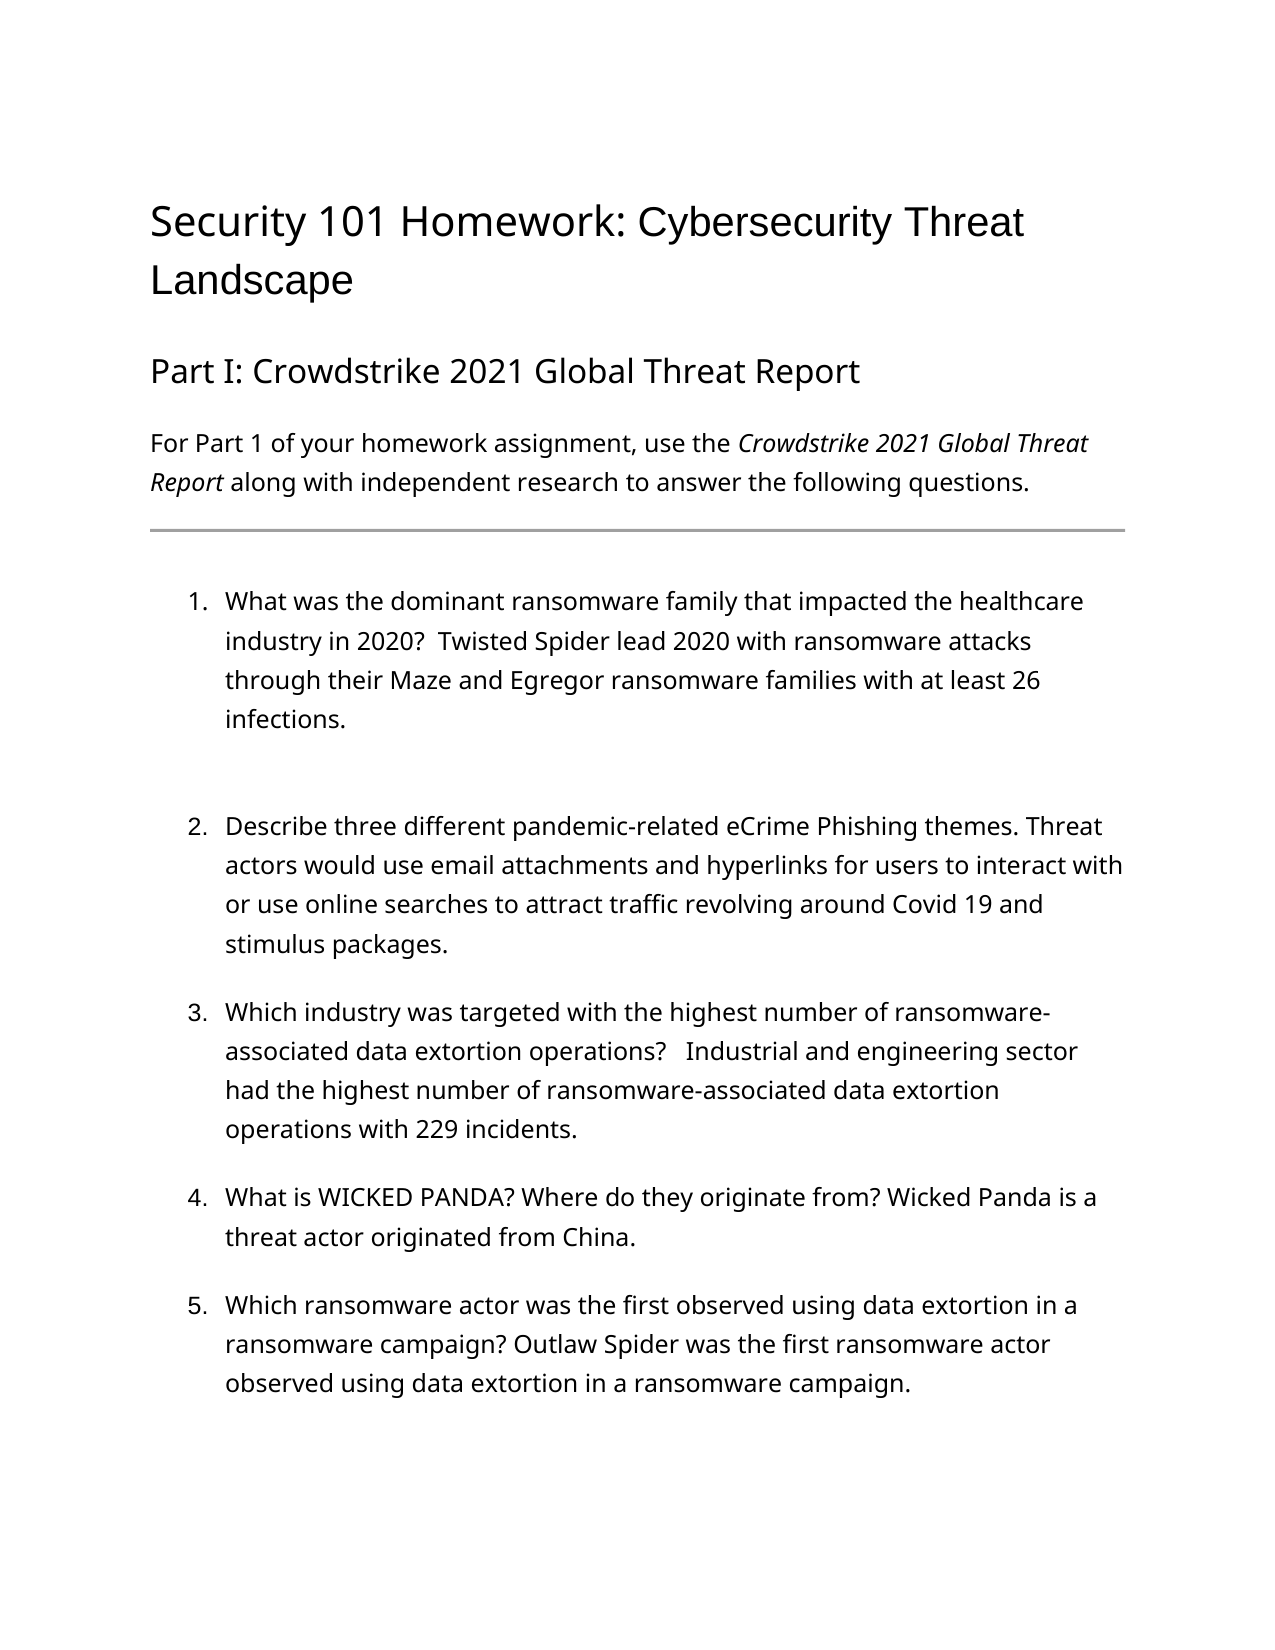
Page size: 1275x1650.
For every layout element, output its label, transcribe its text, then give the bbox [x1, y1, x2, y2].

list What is WICKED PANDA? Where do they originate from? Wicked Panda is a threat actor originated from China. [187, 1180, 1125, 1283]
list Describe three different pandemic-related eCrime Phishing themes. Threat actors would use email attachments and hyperlinks for users to interact with or use online searches to attract traffic revolving around Covid 19 and stimulus packages. [187, 809, 1125, 991]
list Which ransomware actor was the first observed using data extortion in a ransomware campaign? Outlaw Spider was the first ransomware actor observed using data extortion in a ransomware campaign. [187, 1287, 1125, 1430]
list What was the dominant ransomware family that impacted the healthcare industry in 2020? Twisted Spider lead 2020 with ransomware attacks through their Maze and Egregor ransomware families with at least 26 infections. [187, 584, 1125, 805]
subtitle Security 101 Homework: Cybersecurity Threat Landscape [150, 192, 1125, 303]
list Which industry was targeted with the highest number of ransomware-associated data extortion operations? Industrial and engineering sector had the highest number of ransomware-associated data extortion operations with 229 incidents. [187, 994, 1125, 1176]
subtitle Part I: Crowdstrike 2021 Global Threat Report [150, 348, 1125, 394]
text For Part 1 of your homework assignment, use the Crowdstrike 2021 Global Threat Report along with independent research to answer the following questions. [150, 425, 1125, 499]
